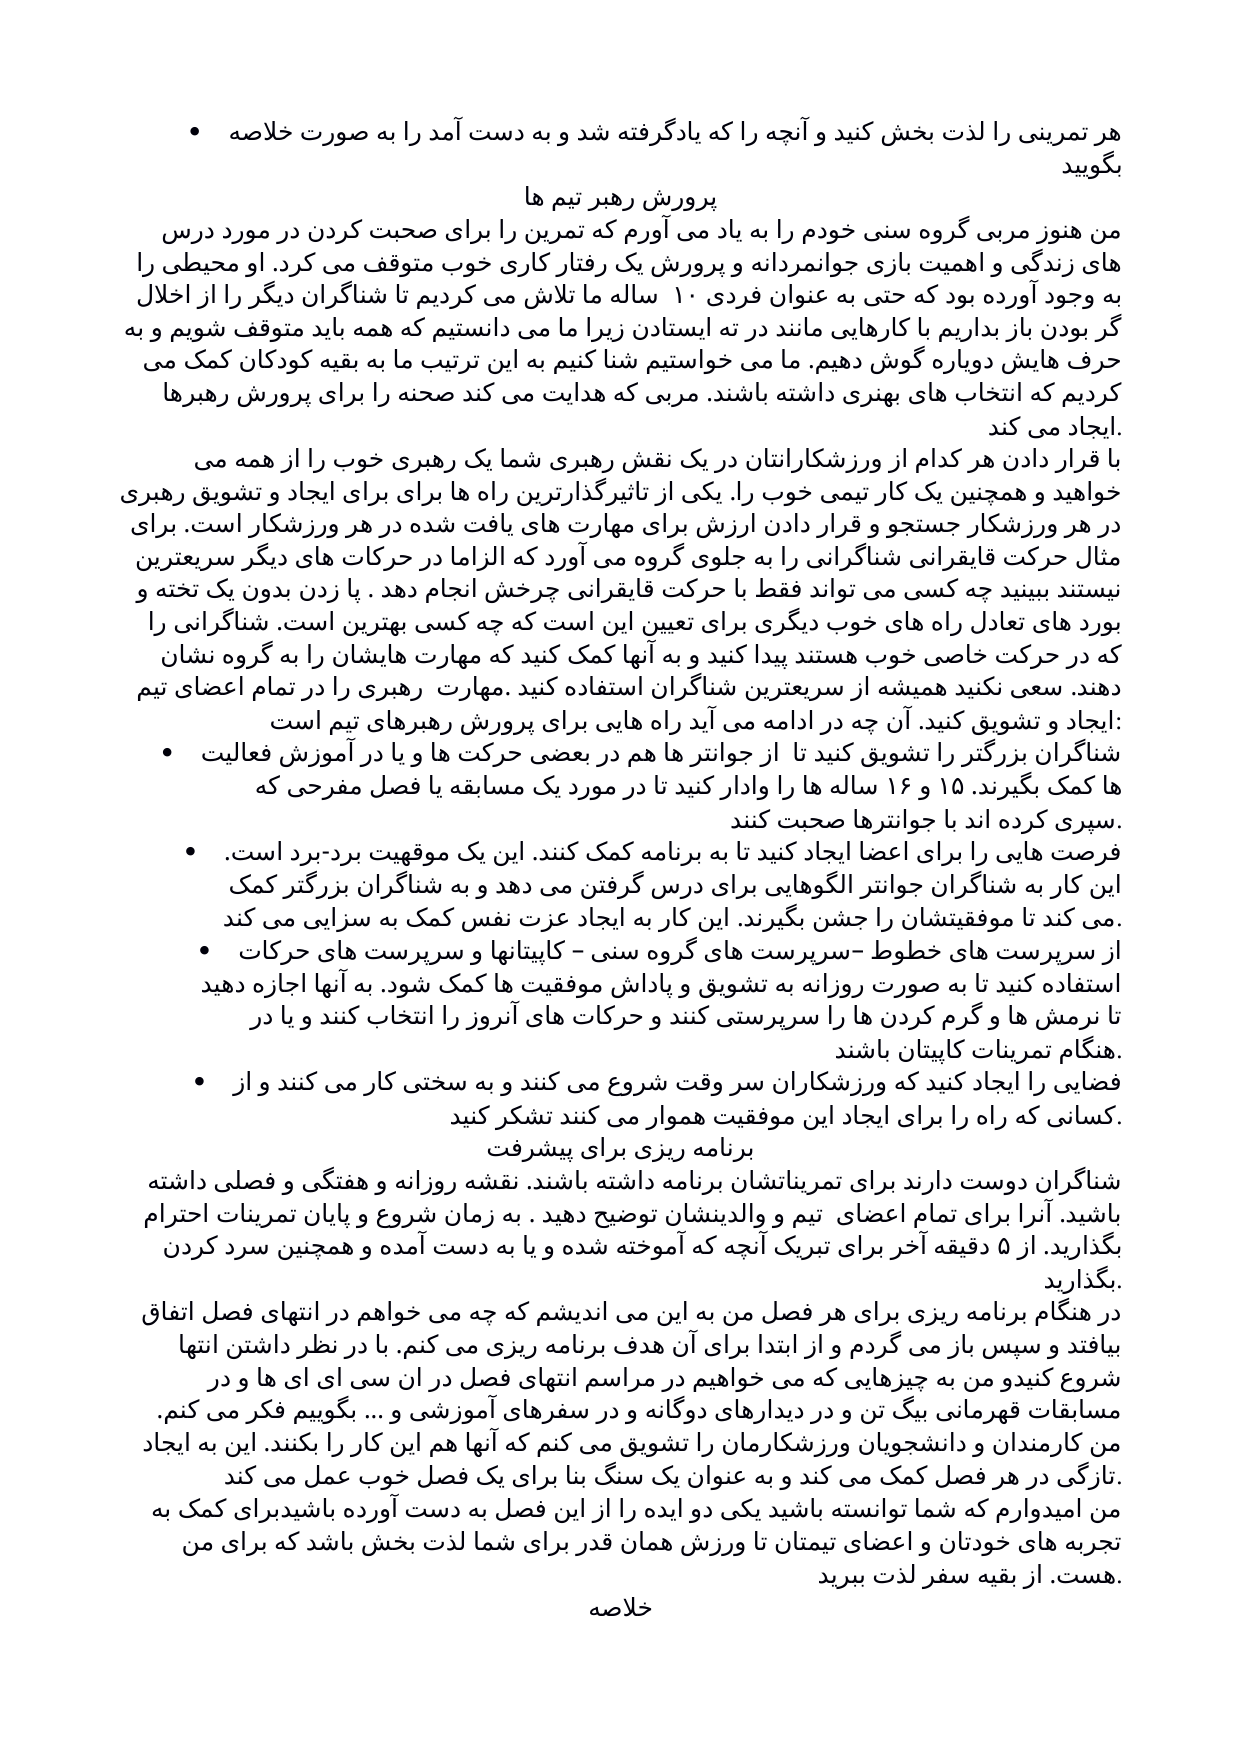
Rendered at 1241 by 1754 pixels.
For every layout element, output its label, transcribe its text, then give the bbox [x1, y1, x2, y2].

list از سرپرست های خطوط –سرپرست های گروه سنی – کاپیتانها و سرپرست های حرکات استفاده کنید تا به صورت روزانه به تشویق و پاداش موفقیت ها کمک شود. به آنها اجازه دهید تا نرمش ها و گرم کردن ها را سرپرستی کنند و حرکات های آنروز را انتخاب کنند و یا در هنگام تمرینات کاپیتان باشند. [156, 937, 1122, 1068]
text برنامه ریزی برای پیشرفت [118, 1134, 1122, 1167]
text پرورش رهبر تیم ها [118, 183, 1122, 216]
list شناگران بزرگتر را تشویق کنید تا از جوانتر ها هم در بعضی حرکت ها و یا در آموزش فعالیت ها کمک بگیرند. ۱۵ و ۱۶ ساله ها را وادار کنید تا در مورد یک مسابقه یا فصل مفرحی که سپری کرده اند با جوانترها صحبت کنند. [156, 739, 1122, 838]
text در هنگام برنامه ریزی برای هر فصل من به این می اندیشم که چه می خواهم در انتهای فصل اتفاق بیافتد و سپس باز می گردم و از ابتدا برای آن هدف برنامه ریزی می کنم. با در نظر داشتن انتها شروع کنیدو من به چیزهایی که می خواهیم در مراسم انتهای فصل در ان سی ای ای ها و در مسابقات قهرمانی بیگ تن و در دیدارهای دوگانه و در سفرهای آموزشی و ... بگوییم فکر می کنم. من کارمندان و دانشجویان ورزشکارمان را تشویق می کنم که آنها هم این کار را بکنند. این به ایجاد تازگی در هر فصل کمک می کند و به عنوان یک سنگ بنا برای یک فصل خوب عمل می کند. [118, 1298, 1122, 1495]
text خلاصه [118, 1594, 1122, 1626]
list هر تمرینی را لذت بخش کنید و آنچه را که یادگرفته شد و به دست آمد را به صورت خلاصه بگویید [156, 118, 1122, 183]
text شناگران دوست دارند برای تمریناتشان برنامه داشته باشند. نقشه روزانه و هفتگی و فصلی داشته باشید. آنرا برای تمام اعضای تیم و والدینشان توضیح دهید . به زمان شروع و پایان تمرینات احترام بگذارید. از ۵ دقیقه آخر برای تبریک آنچه که آموخته شده و یا به دست آمده و همچنین سرد کردن بگذارید. [118, 1167, 1122, 1298]
list فضایی را ایجاد کنید که ورزشکاران سر وقت شروع می کنند و به سختی کار می کنند و از کسانی که راه را برای ایجاد این موفقیت هموار می کنند تشکر کنید. [156, 1068, 1122, 1134]
text من هنوز مربی گروه سنی خودم را به یاد می آورم که تمرین را برای صحبت کردن در مورد درس های زندگی و اهمیت بازی جوانمردانه و پرورش یک رفتار کاری خوب متوقف می کرد. او محیطی را به وجود آورده بود که حتی به عنوان فردی ۱۰ ساله ما تلاش می کردیم تا شناگران دیگر را از اخلال گر بودن باز بداریم با کارهایی مانند در ته ایستادن زیرا ما می دانستیم که همه باید متوقف شویم و به حرف هایش دویاره گوش دهیم. ما می خواستیم شنا کنیم به این ترتیب ما به بقیه کودکان کمک می کردیم که انتخاب های بهنری داشته باشند. مربی که هدایت می کند صحنه را برای پرورش رهبرها ایجاد می کند. [118, 216, 1122, 445]
list فرصت هایی را برای اعضا ایجاد کنید تا به برنامه کمک کنند. این یک موقهیت برد-برد است. این کار به شناگران جوانتر الگوهایی برای درس گرفتن می دهد و به شناگران بزرگتر کمک می کند تا موفقیتشان را جشن بگیرند. این کار به ایجاد عزت نفس کمک به سزایی می کند. [156, 838, 1122, 937]
text من امیدوارم که شما توانسته باشید یکی دو ایده را از این فصل به دست آورده باشیدبرای کمک به تجربه های خودتان و اعضای تیمتان تا ورزش همان قدر برای شما لذت بخش باشد که برای من هست. از بقیه سفر لذت ببرید. [118, 1495, 1122, 1594]
text با قرار دادن هر کدام از ورزشکارانتان در یک نقش رهبری شما یک رهبری خوب را از همه می خواهید و همچنین یک کار تیمی خوب را. یکی از تاثیرگذارترین راه ها برای برای ایجاد و تشویق رهبری در هر ورزشکار جستجو و قرار دادن ارزش برای مهارت های یافت شده در هر ورزشکار است. برای مثال حرکت قایقرانی شناگرانی را به جلوی گروه می آورد که الزاما در حرکات های دیگر سریعترین نیستند ببینید چه کسی می تواند فقط با حرکت قایقرانی چرخش انجام دهد . پا زدن بدون یک تخته و بورد های تعادل راه های خوب دیگری برای تعیین این است که چه کسی بهترین است. شناگرانی را که در حرکت خاصی خوب هستند پیدا کنید و به آنها کمک کنید که مهارت هایشان را به گروه نشان دهند. سعی نکنید همیشه از سریعترین شناگران استفاده کنید .مهارت رهبری را در تمام اعضای تیم ایجاد و تشویق کنید. آن چه در ادامه می آید راه هایی برای پرورش رهبرهای تیم است: [118, 445, 1122, 739]
